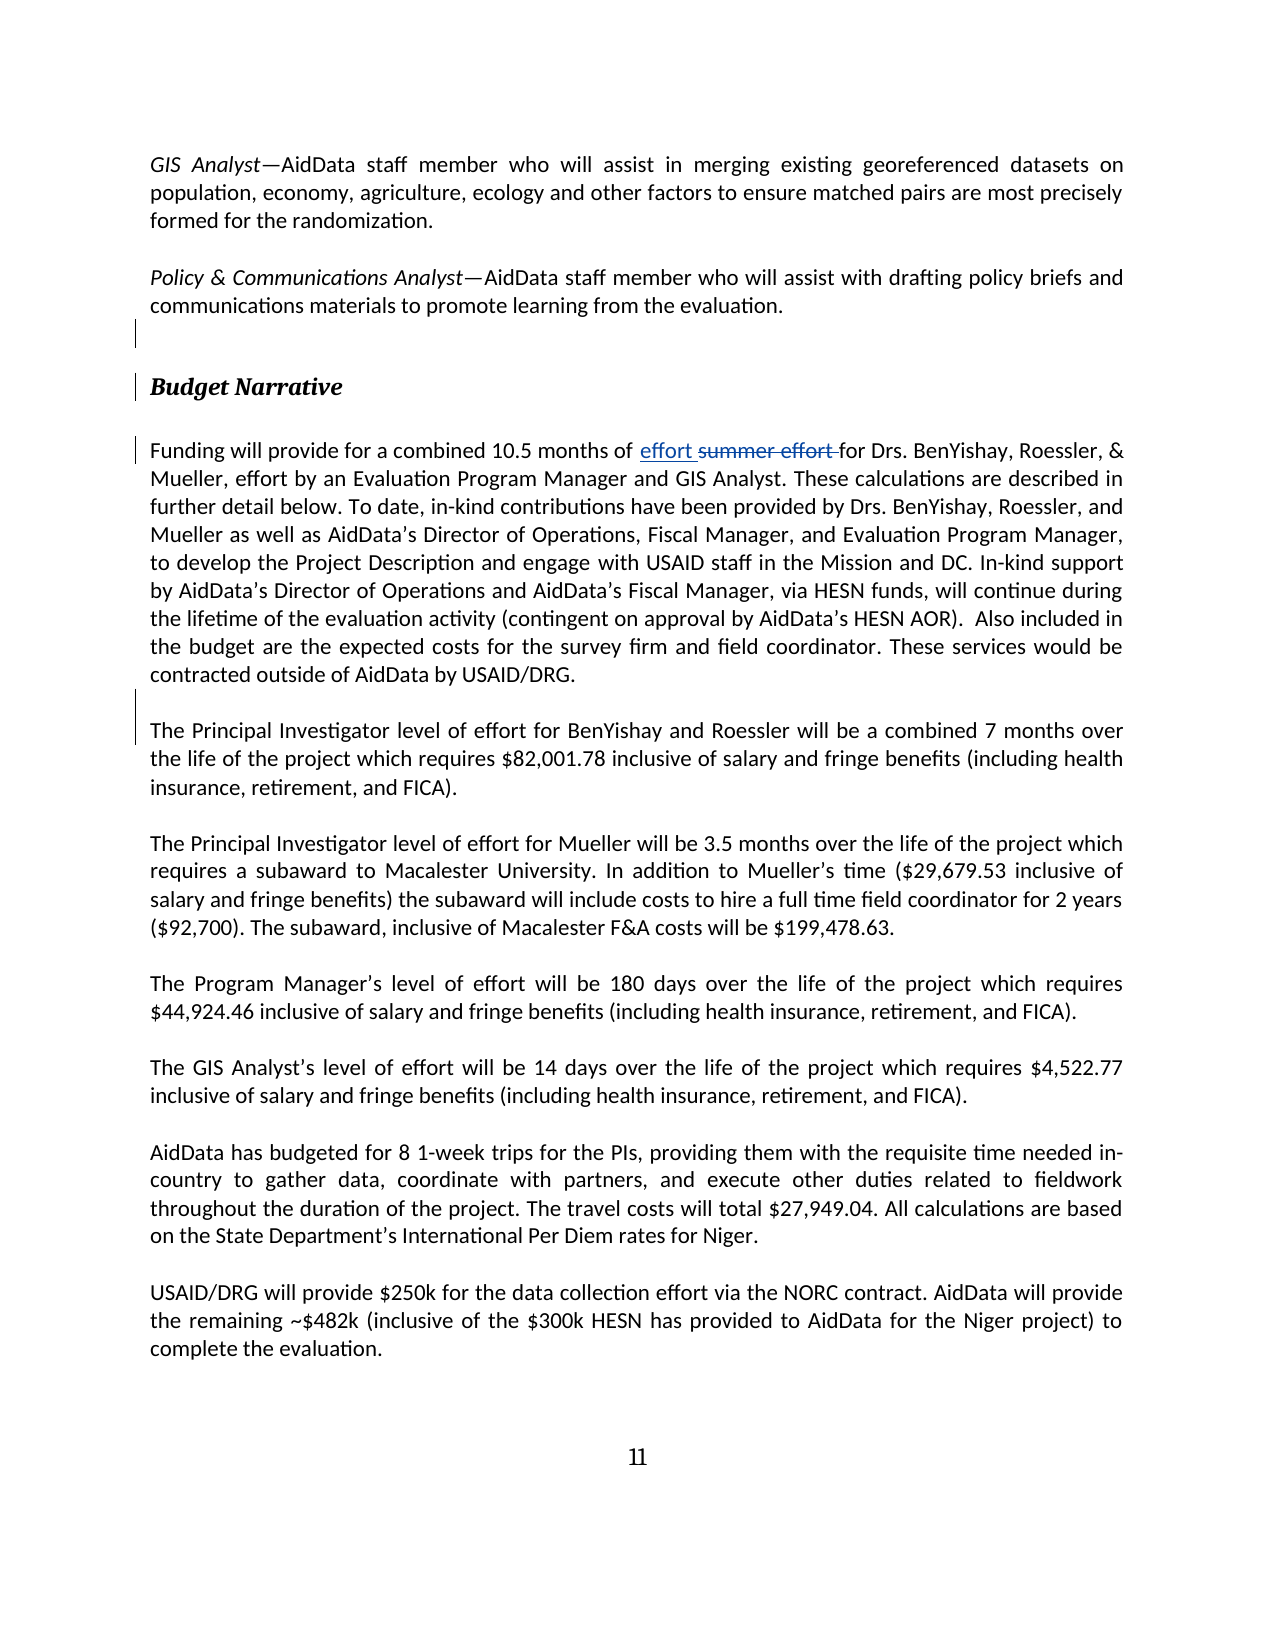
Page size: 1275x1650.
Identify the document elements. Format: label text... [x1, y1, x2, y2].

text Policy & Communications Analyst—AidData staff member who will assist with drafting policy briefs and communications materials to promote learning from the evaluation. [150, 263, 1125, 319]
text GIS Analyst—AidData staff member who will assist in merging existing georeferenced datasets on population, economy, agriculture, ecology and other factors to ensure matched pairs are most precisely formed for the randomization. [150, 150, 1125, 234]
text Funding will provide for a combined 10.5 months of for Drs. BenYishay, Roessler, & Mueller, effort by an Evaluation Program Manager and GIS Analyst. These calculations are described in further detail below. To date, in-kind contributions have been provided by Drs. BenYishay, Roessler, and Mueller as well as AidData’s Director of Operations, Fiscal Manager, and Evaluation Program Manager, to develop the Project Description and engage with USAID staff in the Mission and DC. In-kind support by AidData’s Director of Operations and AidData’s Fiscal Manager, via HESN funds, will continue during the lifetime of the evaluation activity (contingent on approval by AidData’s HESN AOR). Also included in the budget are the expected costs for the survey firm and field coordinator. These services would be contracted outside of AidData by USAID/DRG. [150, 436, 1125, 688]
text The GIS Analyst’s level of effort will be 14 days over the life of the project which requires $4,522.77 inclusive of salary and fringe benefits (including health insurance, retirement, and FICA). [150, 1053, 1125, 1109]
text The Principal Investigator level of effort for BenYishay and Roessler will be a combined 7 months over the life of the project which requires $82,001.78 inclusive of salary and fringe benefits (including health insurance, retirement, and FICA). [150, 717, 1125, 801]
text The Program Manager’s level of effort will be 180 days over the life of the project which requires $44,924.46 inclusive of salary and fringe benefits (including health insurance, retirement, and FICA). [150, 969, 1125, 1025]
subtitle Budget Narrative [150, 373, 1125, 401]
text The Principal Investigator level of effort for Mueller will be 3.5 months over the life of the project which requires a subaward to Macalester University. In addition to Mueller’s time ($29,679.53 inclusive of salary and fringe benefits) the subaward will include costs to hire a full time field coordinator for 2 years ($92,700). The subaward, inclusive of Macalester F&A costs will be $199,478.63. [150, 829, 1125, 941]
text AidData has budgeted for 8 1-week trips for the PIs, providing them with the requisite time needed in-country to gather data, coordinate with partners, and execute other duties related to fieldwork throughout the duration of the project. The travel costs will total $27,949.04. All calculations are based on the State Department’s International Per Diem rates for Niger. [150, 1138, 1125, 1250]
text USAID/DRG will provide $250k for the data collection effort via the NORC contract. AidData will provide the remaining ~$482k (inclusive of the $300k HESN has provided to AidData for the Niger project) to complete the evaluation. [150, 1278, 1125, 1362]
